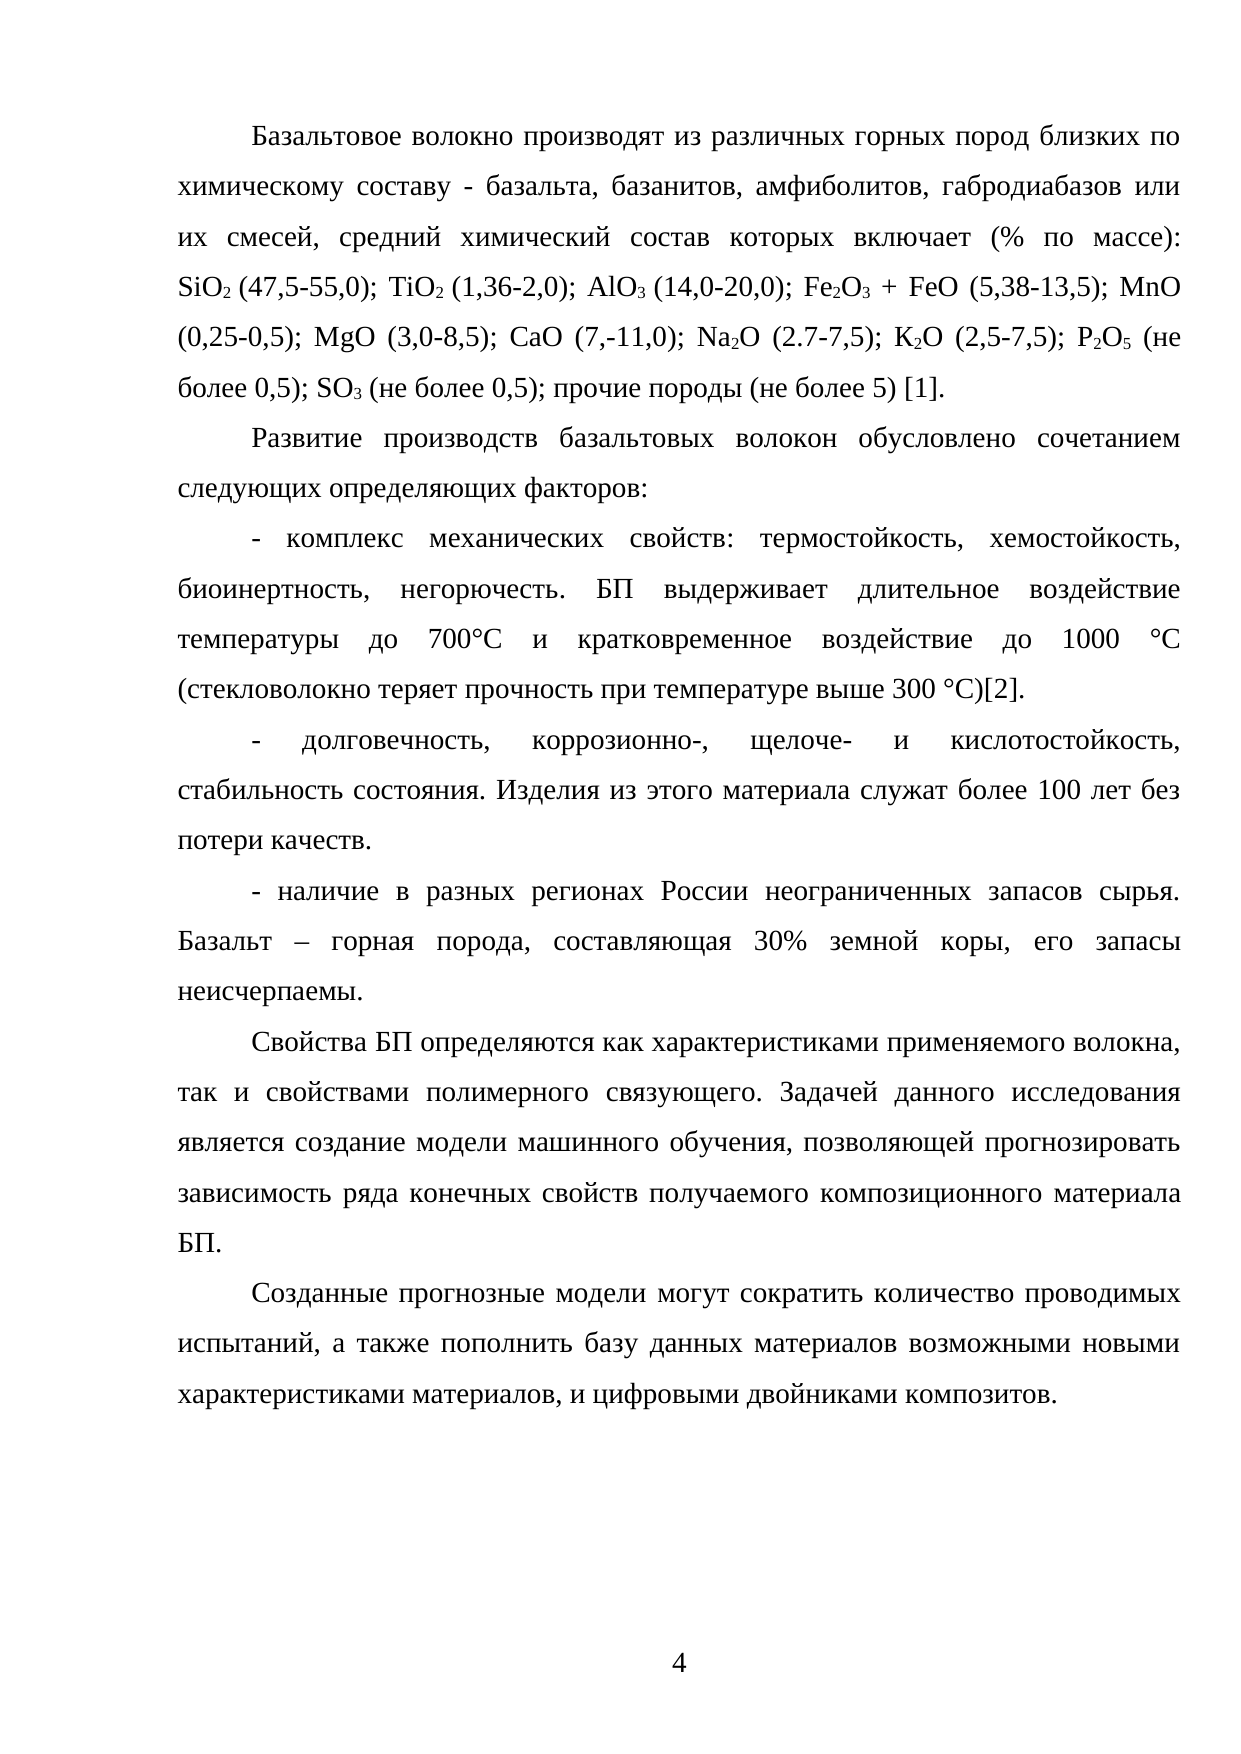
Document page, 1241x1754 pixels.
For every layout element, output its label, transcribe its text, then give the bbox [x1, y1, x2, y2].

text - долговечность, коррозионно-, щелоче- и кислотостойкость, стабильность состояния. Изделия из этого материала служат более 100 лет без потери качеств. [177, 722, 1181, 856]
text - наличие в разных регионах России неограниченных запасов сырья. Базальт – горная порода, составляющая 30% земной коры, его запасы неисчерпаемы. [177, 873, 1181, 1007]
text Базальтовое волокно производят из различных горных пород близких по химическому составу - базальта, базанитов, амфиболитов, габродиабазов или их смесей, средний химический состав которых включает (% по массе): SiO2 (47,5-55,0); TiO2 (1,36-2,0); AlО3 (14,0-20,0); Fе2O3 + FeО (5,38-13,5); МnО (0,25-0,5); МgО (3,0-8,5); CaО (7,-11,0); Na2O (2.7-7,5); К2О (2,5-7,5); Р2О5 (не более 0,5); SО3 (не более 0,5); прочие породы (не более 5) [1]. [177, 118, 1181, 403]
text Созданные прогнозные модели могут сократить количество проводимых испытаний, а также пополнить базу данных материалов возможными новыми характеристиками материалов, и цифровыми двойниками композитов. [177, 1275, 1181, 1409]
text Развитие производств базальтовых волокон обусловлено сочетанием следующих определяющих факторов: [177, 420, 1181, 504]
text - комплекс механических свойств: термостойкость, хемостойкость, биоинертность, негорючесть. БП выдерживает длительное воздействие температуры до 700°С и кратковременное воздействие до 1000 °С (стекловолокно теряет прочность при температуре выше 300 °С)[2]. [177, 521, 1181, 705]
text Свойства БП определяются как характеристиками применяемого волокна, так и свойствами полимерного связующего. Задачей данного исследования является создание модели машинного обучения, позволяющей прогнозировать зависимость ряда конечных свойств получаемого композиционного материала БП. [177, 1024, 1181, 1258]
